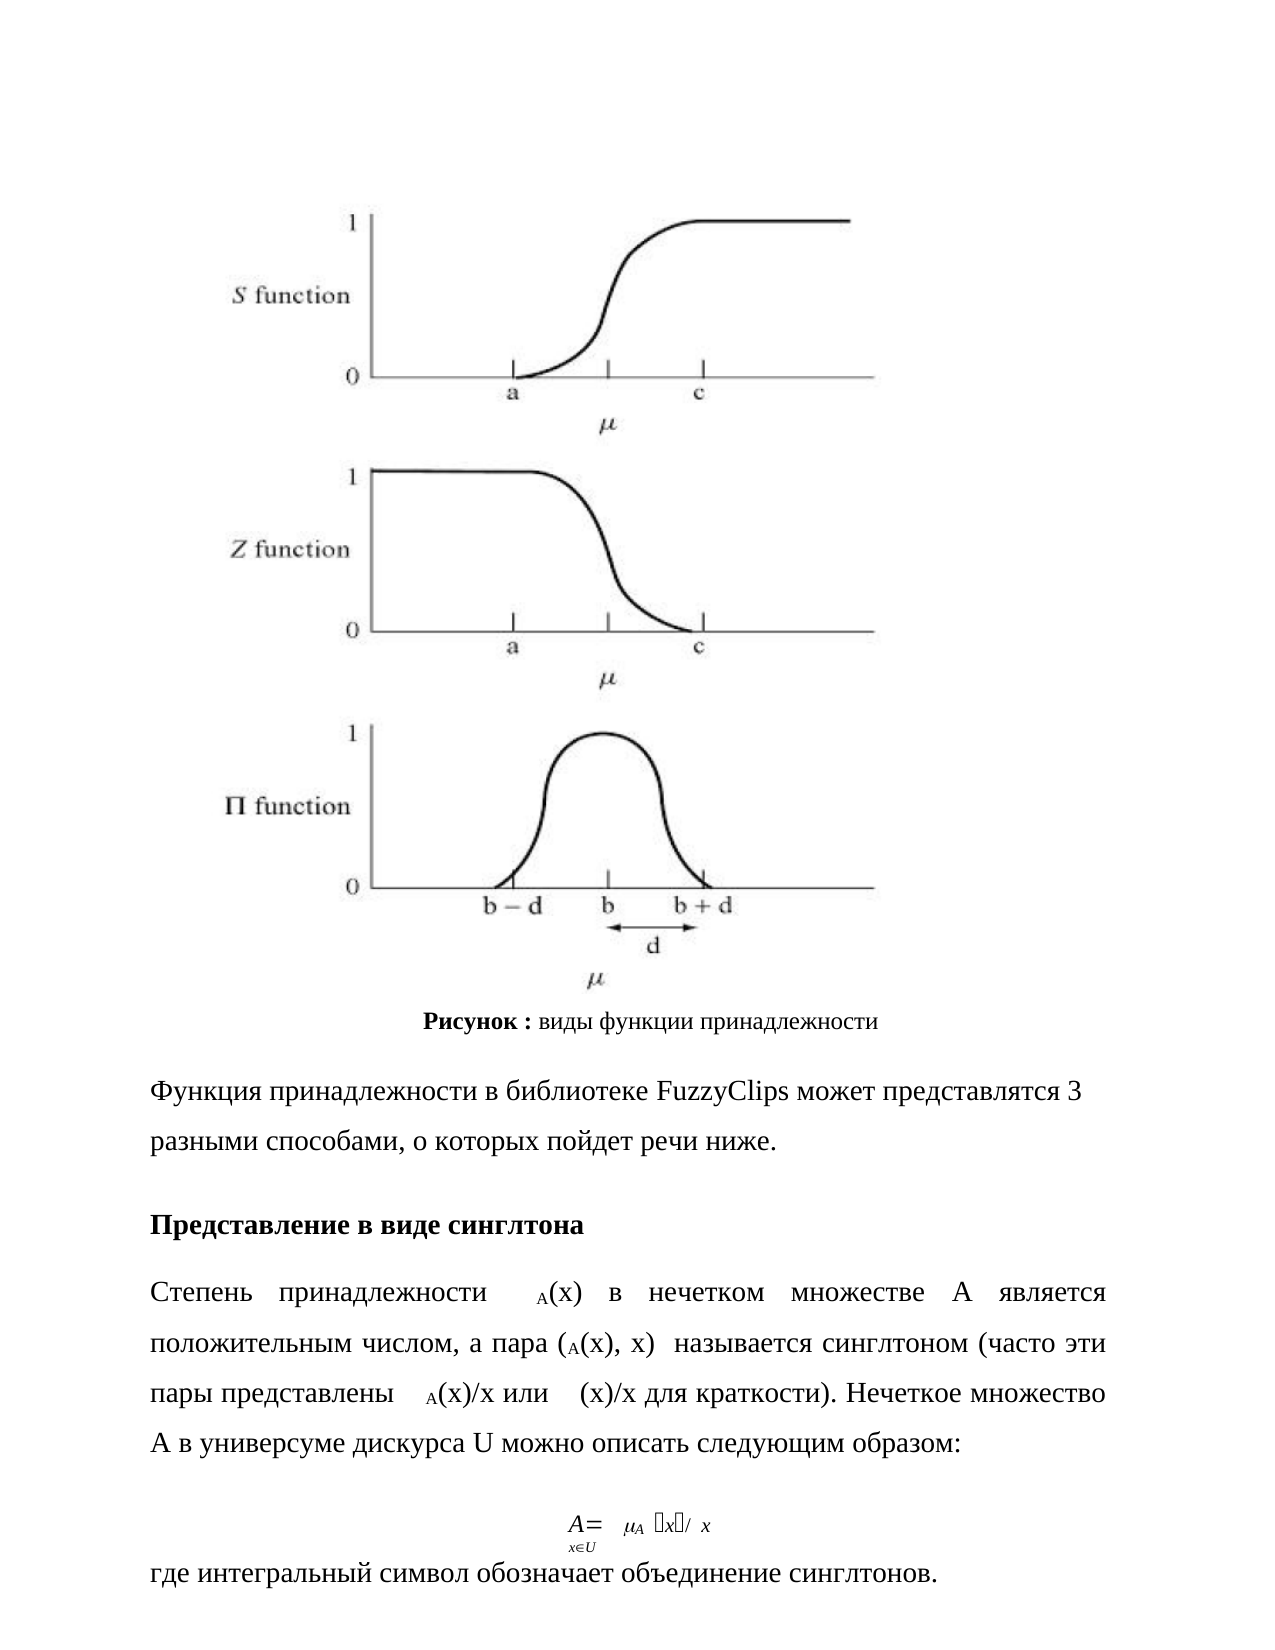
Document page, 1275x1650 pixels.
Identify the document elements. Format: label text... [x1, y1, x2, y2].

text A Ax/x [569, 1509, 1117, 1538]
text Функция принадлежности в библиотеке FuzzyClips может представлятся 3 разными способами, о которых пойдет речи ниже. [150, 1073, 1117, 1157]
text Степень принадлежности A(x) в нечетком множестве A является положительным числом, а пара (A(x), x) называется синглтоном (часто эти пары представлены A(x)/x или (x)/x для краткости). Нечеткое множество A в универсуме дискурса U можно описать следующим образом: [150, 1274, 1106, 1459]
text xU [569, 1538, 1117, 1555]
text Рисунок : виды функции принадлежности [423, 1006, 1117, 1035]
text Представление в виде синглтона [150, 1207, 1117, 1241]
picture [193, 149, 967, 994]
text где интегральный символ обозначает объединение синглтонов. [150, 1555, 1117, 1589]
